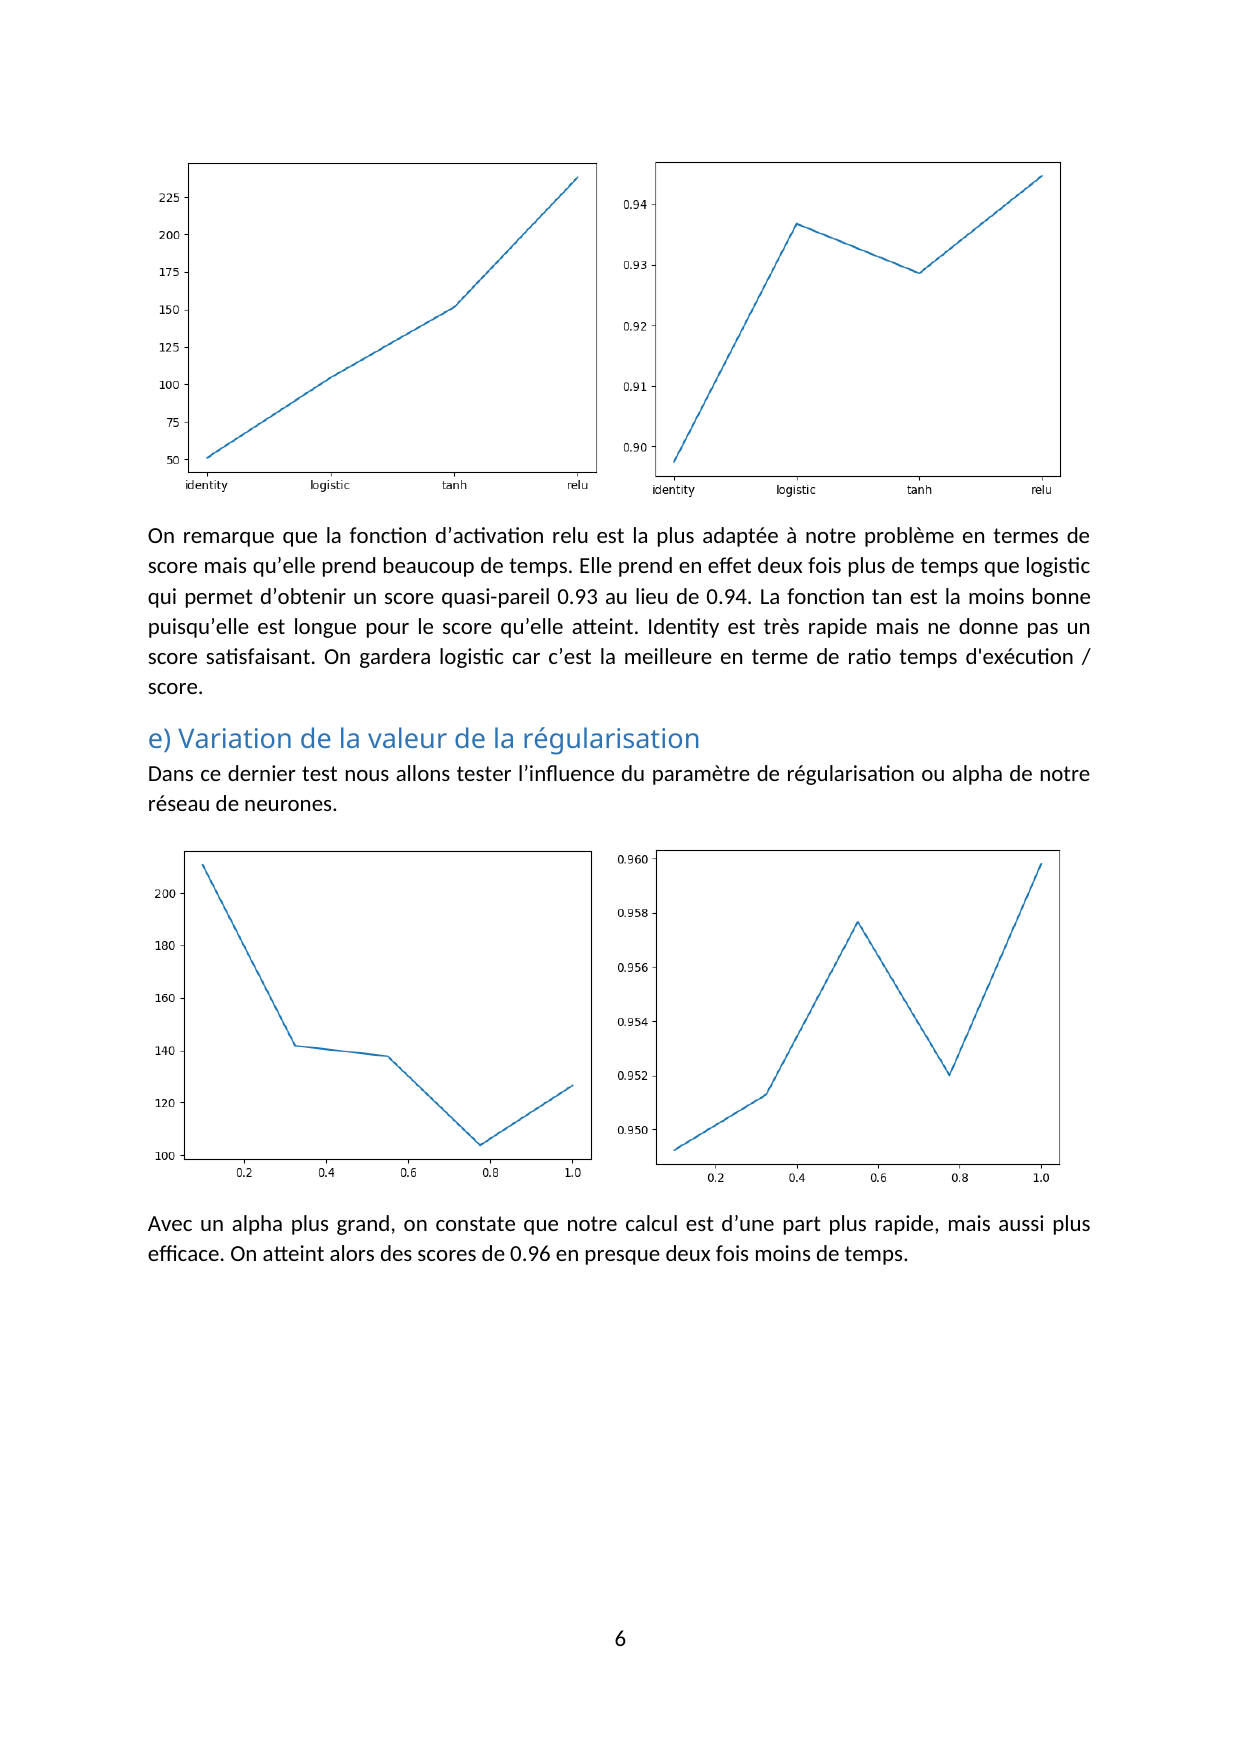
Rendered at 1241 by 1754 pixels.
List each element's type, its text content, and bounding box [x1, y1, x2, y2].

subtitle e) Variation de la valeur de la régularisation [148, 719, 1093, 756]
picture [147, 836, 1075, 1191]
picture [147, 147, 1074, 503]
text Avec un alpha plus grand, on constate que notre calcul est d’une part plus rapide, mais aussi plus efficace. On atteint alors des scores de 0.96 en presque deux fois moins de temps. [148, 1209, 1093, 1267]
text On remarque que la fonction d’activation relu est la plus adaptée à notre problème en termes de score mais qu’elle prend beaucoup de temps. Elle prend en effet deux fois plus de temps que logistic qui permet d’obtenir un score quasi-pareil 0.93 au lieu de 0.94. La fonction tan est la moins bonne puisqu’elle est longue pour le score qu’elle atteint. Identity est très rapide mais ne donne pas un score satisfaisant. On gardera logistic car c’est la meilleure en terme de ratio temps d'exécution / score. [148, 521, 1093, 701]
text Dans ce dernier test nous allons tester l’influence du paramètre de régularisation ou alpha de notre réseau de neurones. [148, 759, 1093, 817]
